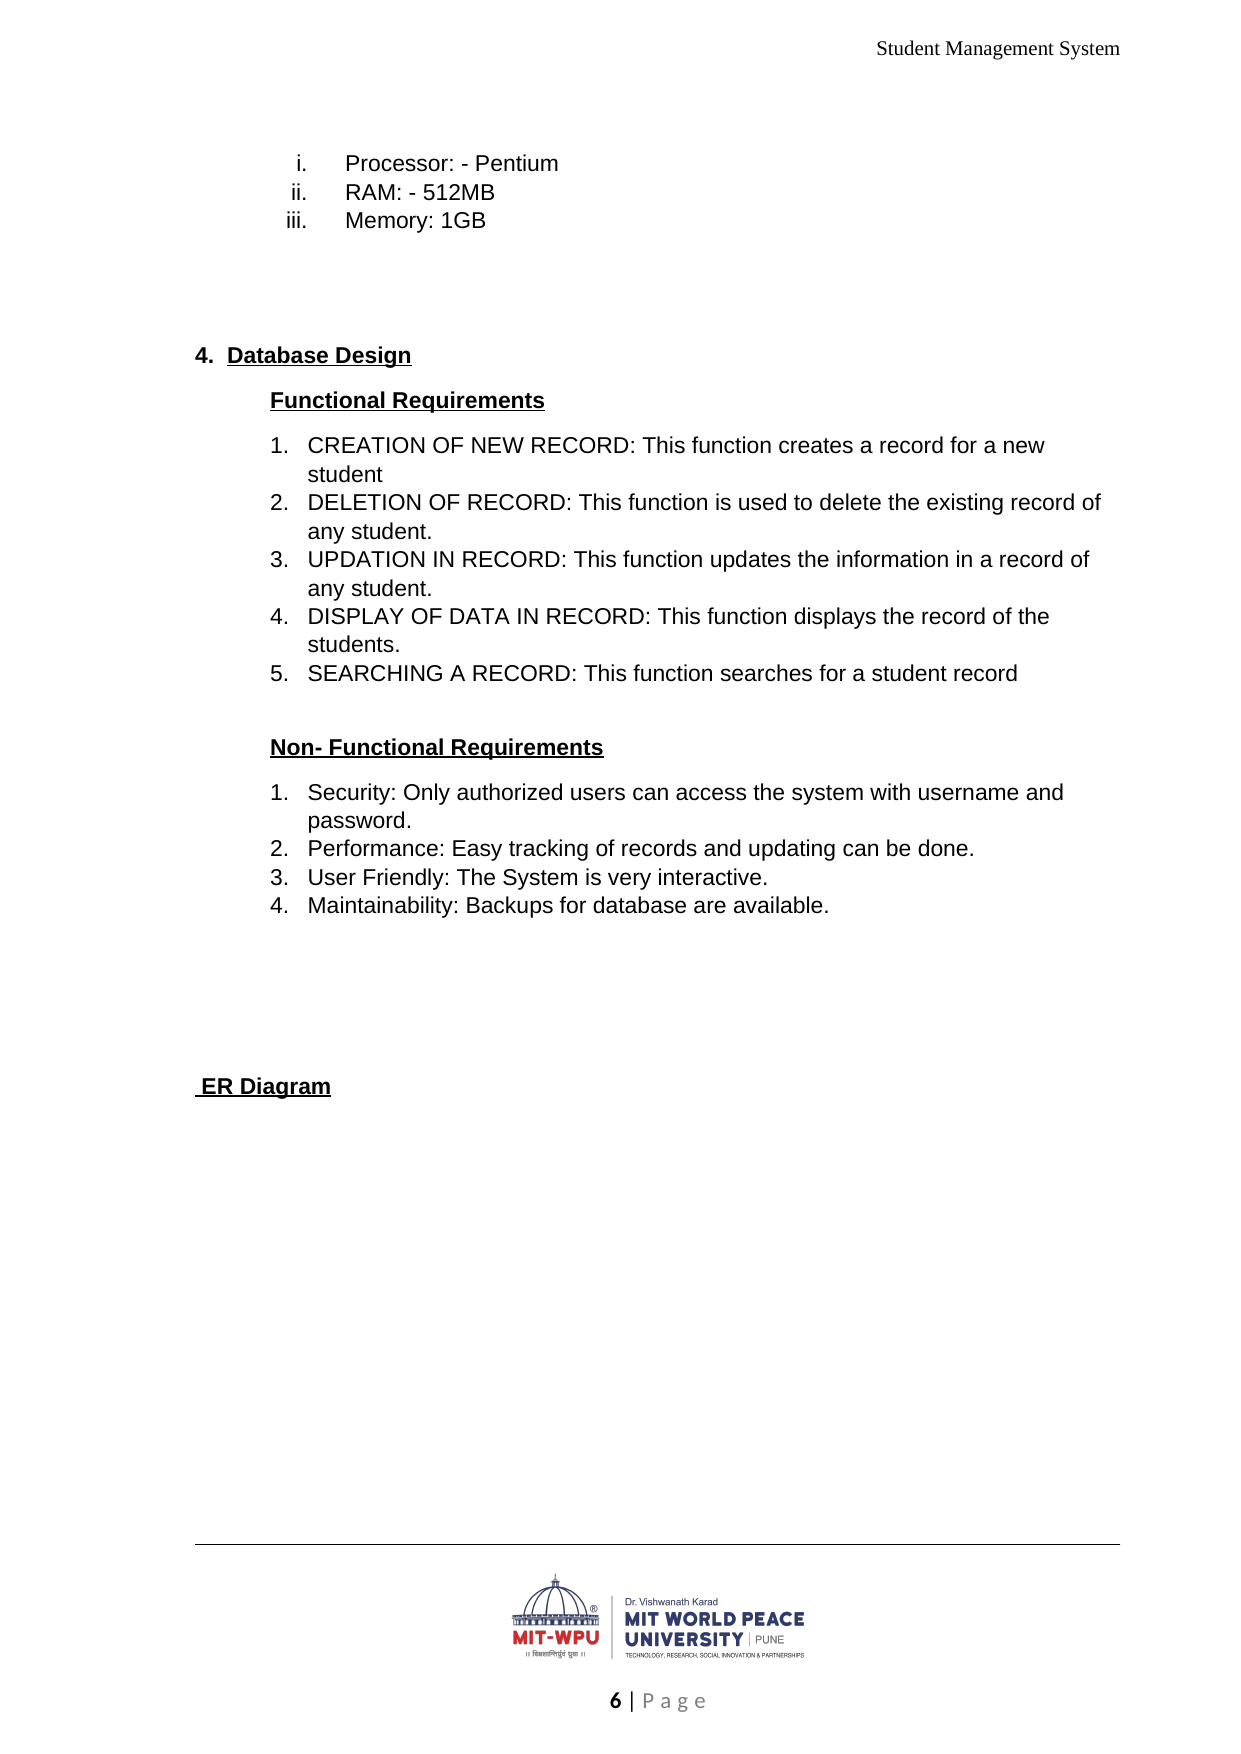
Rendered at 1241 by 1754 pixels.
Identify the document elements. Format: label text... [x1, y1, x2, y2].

list Memory: 1GB [307, 207, 1120, 233]
text 4. Database Design [195, 342, 1120, 368]
list Maintainability: Backups for database are available. [270, 892, 1120, 919]
list Security: Only authorized users can access the system with username and password. [270, 778, 1120, 833]
list Performance: Easy tracking of records and updating can be done. [270, 835, 1120, 862]
text ER Diagram [195, 1073, 1120, 1099]
text Non- Functional Requirements [270, 733, 1120, 760]
picture [511, 1573, 804, 1659]
list DISPLAY OF DATA IN RECORD: This function displays the record of the students. [270, 603, 1120, 658]
list SEARCHING A RECORD: This function searches for a student record [270, 660, 1120, 686]
list RAM: - 512MB [307, 178, 1120, 205]
text Functional Requirements [232, 387, 1120, 414]
list UPDATION IN RECORD: This function updates the information in a record of any student. [270, 546, 1120, 601]
list User Friendly: The System is very interactive. [270, 864, 1120, 890]
list DELETION OF RECORD: This function is used to delete the existing record of any student. [270, 489, 1120, 544]
list CREATION OF NEW RECORD: This function creates a record for a new student [270, 432, 1120, 487]
list Processor: - Pentium [307, 150, 1120, 176]
